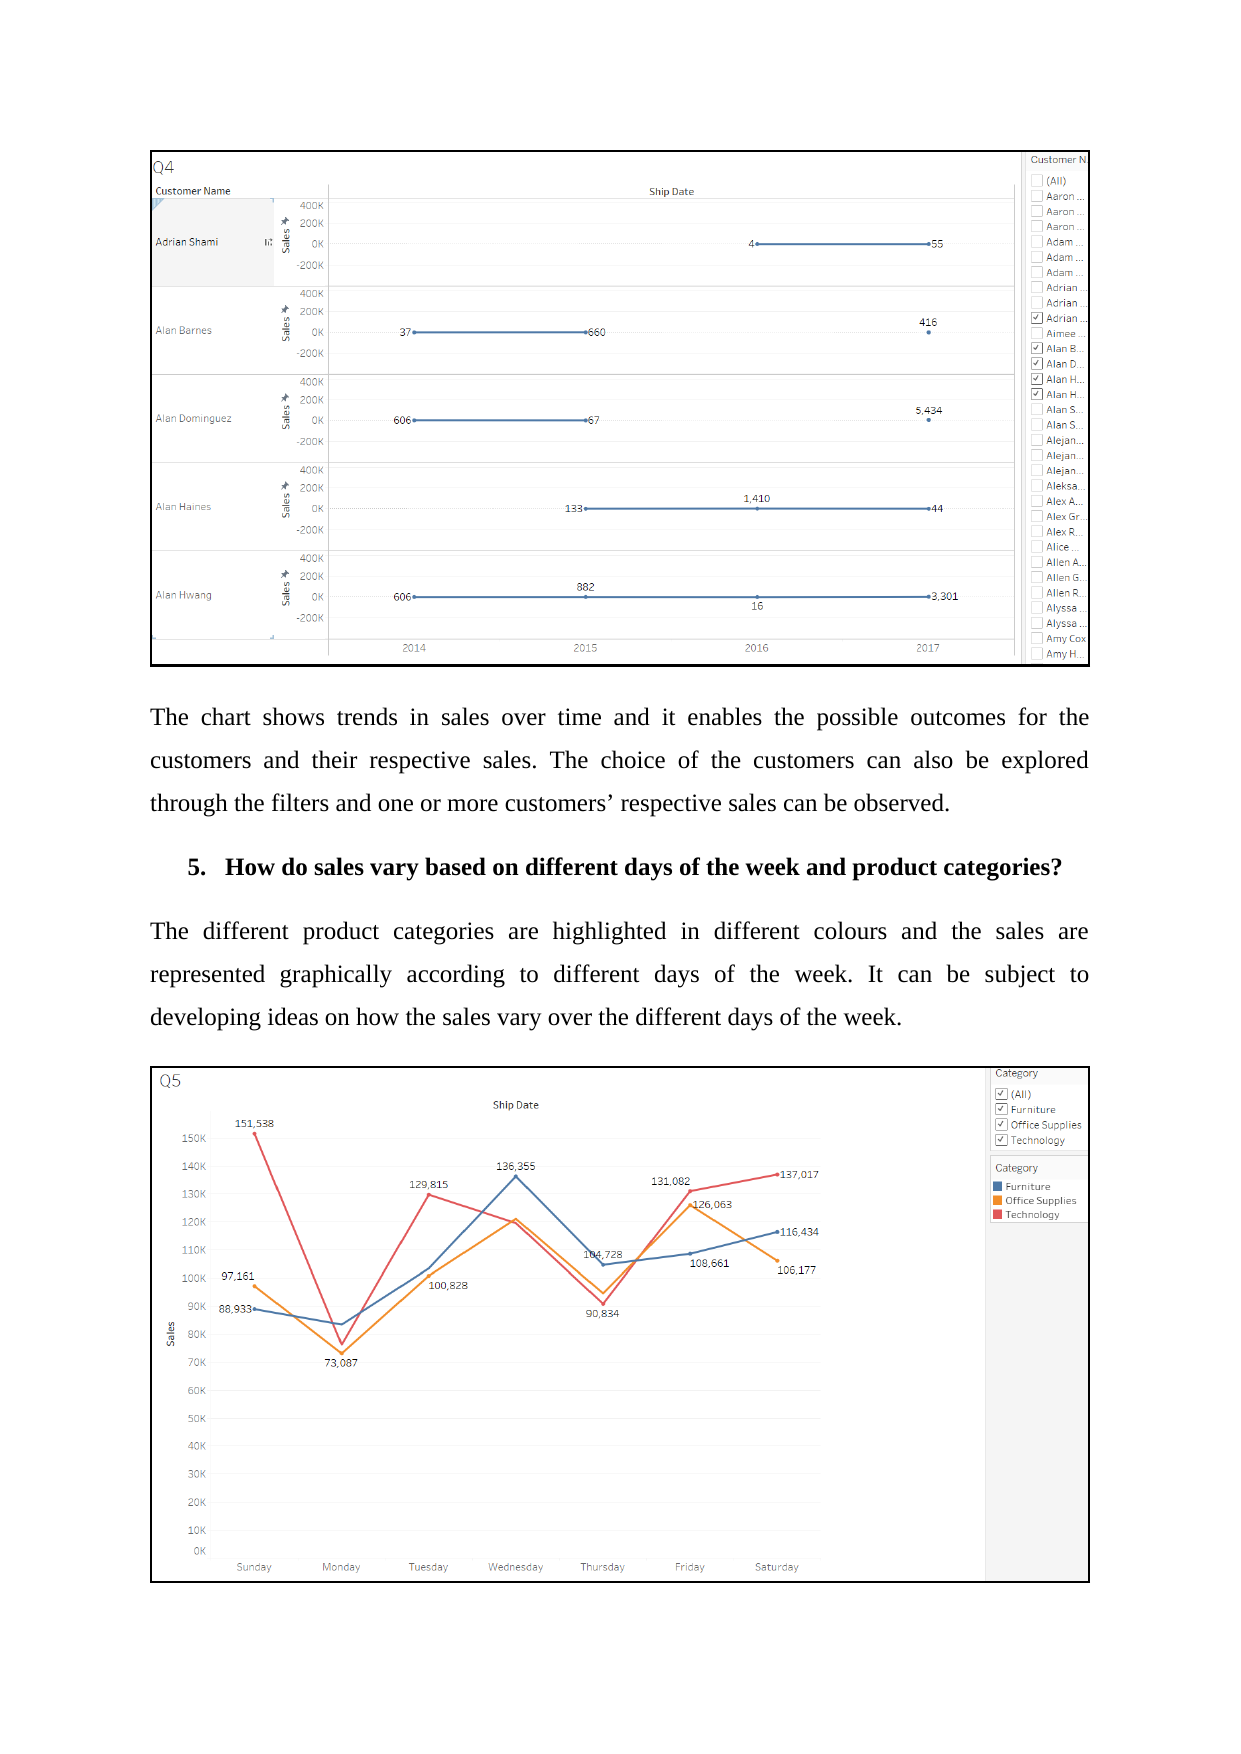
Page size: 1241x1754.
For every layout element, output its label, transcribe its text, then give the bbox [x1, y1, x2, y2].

text The different product categories are highlighted in different colours and the sales are represented graphically according to different days of the week. It can be subject to developing ideas on how the sales vary over the different days of the week. [150, 916, 1090, 1031]
subtitle How do sales vary based on different days of the week and product categories? [187, 852, 1090, 881]
picture [152, 152, 1088, 664]
picture [152, 1068, 1088, 1581]
text The chart shows trends in sales over time and it enables the possible outcomes for the customers and their respective sales. The choice of the customers can also be explored through the filters and one or more customers’ respective sales can be observed. [150, 702, 1090, 817]
